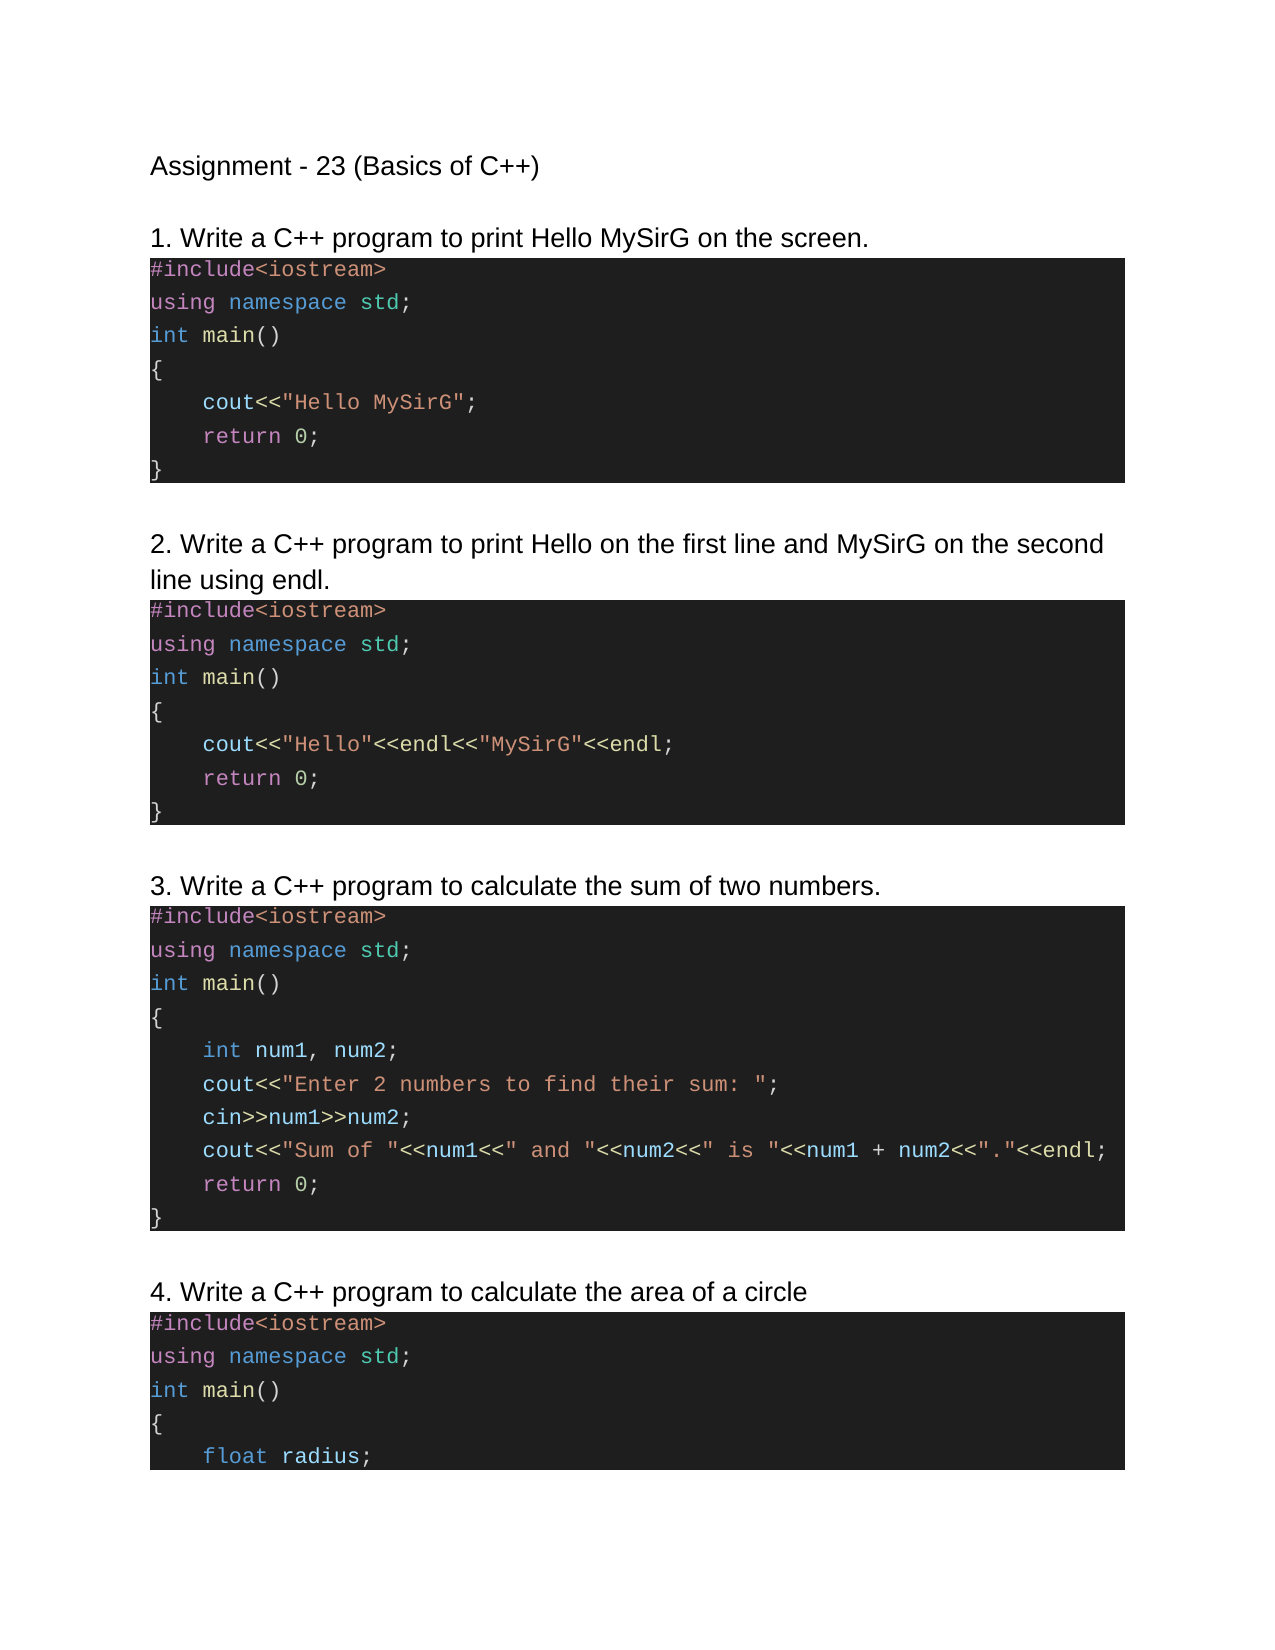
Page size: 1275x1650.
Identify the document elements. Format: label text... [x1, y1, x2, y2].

text int main() [150, 1379, 1125, 1403]
text int num1, num2; [150, 1039, 1125, 1064]
text int main() [150, 325, 1125, 349]
text Assignment - 23 (Basics of C++) [150, 150, 1125, 181]
text cout<<"Enter 2 numbers to find their sum: "; [150, 1073, 1125, 1098]
text { [150, 1006, 1125, 1031]
text cout<<"Hello MySirG"; [150, 392, 1125, 416]
text } [150, 458, 1125, 483]
text { [150, 700, 1125, 725]
text } [150, 800, 1125, 825]
text { [150, 1412, 1125, 1437]
text using namespace std; [150, 939, 1125, 964]
text #include<iostream> [150, 906, 1125, 930]
text #include<iostream> [150, 1312, 1125, 1337]
text 4. Write a C++ program to calculate the area of a circle [150, 1276, 1125, 1307]
text using namespace std; [150, 633, 1125, 658]
text float radius; [150, 1446, 1125, 1470]
text using namespace std; [150, 291, 1125, 316]
text 3. Write a C++ program to calculate the sum of two numbers. [150, 870, 1125, 901]
text return 0; [150, 1173, 1125, 1198]
text using namespace std; [150, 1345, 1125, 1370]
text { [150, 358, 1125, 383]
text #include<iostream> [150, 600, 1125, 624]
text cout<<"Hello"<<endl<<"MySirG"<<endl; [150, 733, 1125, 758]
text cin>>num1>>num2; [150, 1106, 1125, 1131]
text } [150, 1207, 1125, 1231]
text 2. Write a C++ program to print Hello on the first line and MySirG on the second line using endl. [150, 528, 1125, 595]
text return 0; [150, 767, 1125, 792]
text 1. Write a C++ program to print Hello MySirG on the screen. [150, 222, 1125, 253]
text int main() [150, 972, 1125, 997]
text return 0; [150, 425, 1125, 450]
text #include<iostream> [150, 258, 1125, 283]
text cout<<"Sum of "<<num1<<" and "<<num2<<" is "<<num1 + num2<<"."<<endl; [150, 1140, 1125, 1164]
text int main() [150, 667, 1125, 691]
